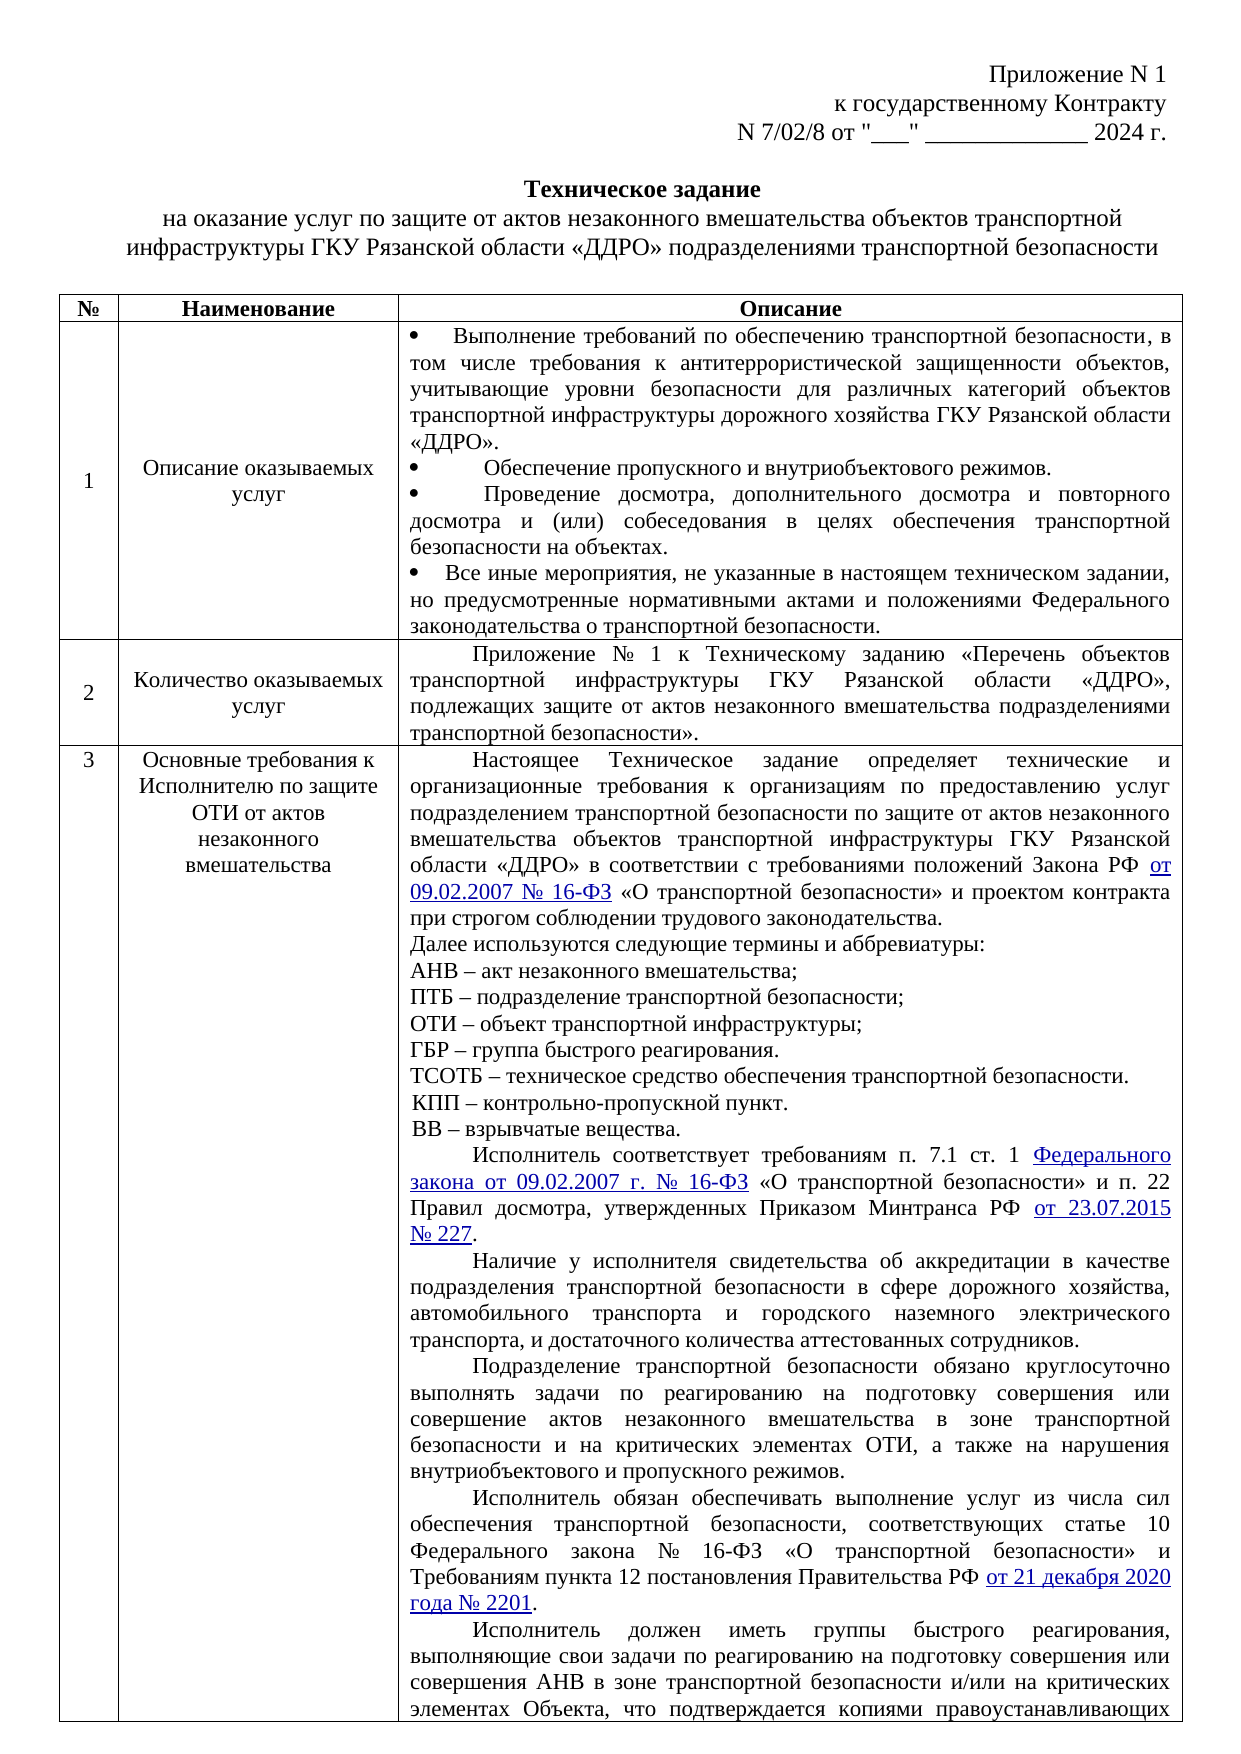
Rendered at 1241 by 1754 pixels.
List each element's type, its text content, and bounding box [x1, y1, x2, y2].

text Приложение N 1 [118, 59, 1167, 88]
table_header Описание [399, 295, 1182, 321]
table_cell Количество оказываемых услуг [119, 640, 398, 745]
table_header Наименование [119, 295, 398, 321]
text на оказание услуг по защите от актов незаконного вмешательства объектов транспортной инфраструктуры ГКУ Рязанской области «ДДРО» подразделениями транспортной безопасности [118, 203, 1167, 260]
text к государственному Контракту [118, 88, 1167, 117]
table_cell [399, 746, 1182, 1721]
text Техническое задание [118, 174, 1167, 203]
table_cell Выполнение требований по обеспечению транспортной безопасности, в том числе требования к антитеррористической защищенности объектов, учитывающие уровни безопасности для различных категорий объектов транспортной инфраструктуры дорожного хозяйства ГКУ Рязанской области «ДДРО». Обеспечение пропускного и внутриобъектового режимов. Проведение досмотра, дополнительного досмотра и повторного досмотра и (или) собеседования в целях обеспечения транспортной безопасности на объектах. Все иные мероприятия, не указанные в настоящем техническом задании, но предусмотренные нормативными актами и положениями Федерального законодательства о транспортной безопасности. [399, 322, 1182, 638]
table_cell Описание оказываемых услуг [119, 322, 398, 638]
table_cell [119, 746, 398, 1721]
table_cell Приложение № 1 к Техническому заданию «Перечень объектов транспортной инфраструктуры ГКУ Рязанской области «ДДРО», подлежащих защите от актов незаконного вмешательства подразделениями транспортной безопасности». [399, 640, 1182, 745]
table_cell 2 [60, 640, 118, 745]
table_cell 1 [60, 322, 118, 638]
table_header № [60, 295, 118, 321]
text N 7/02/8 от "___" _____________ 2024 г. [118, 117, 1167, 145]
table_cell 3 [60, 746, 118, 1721]
